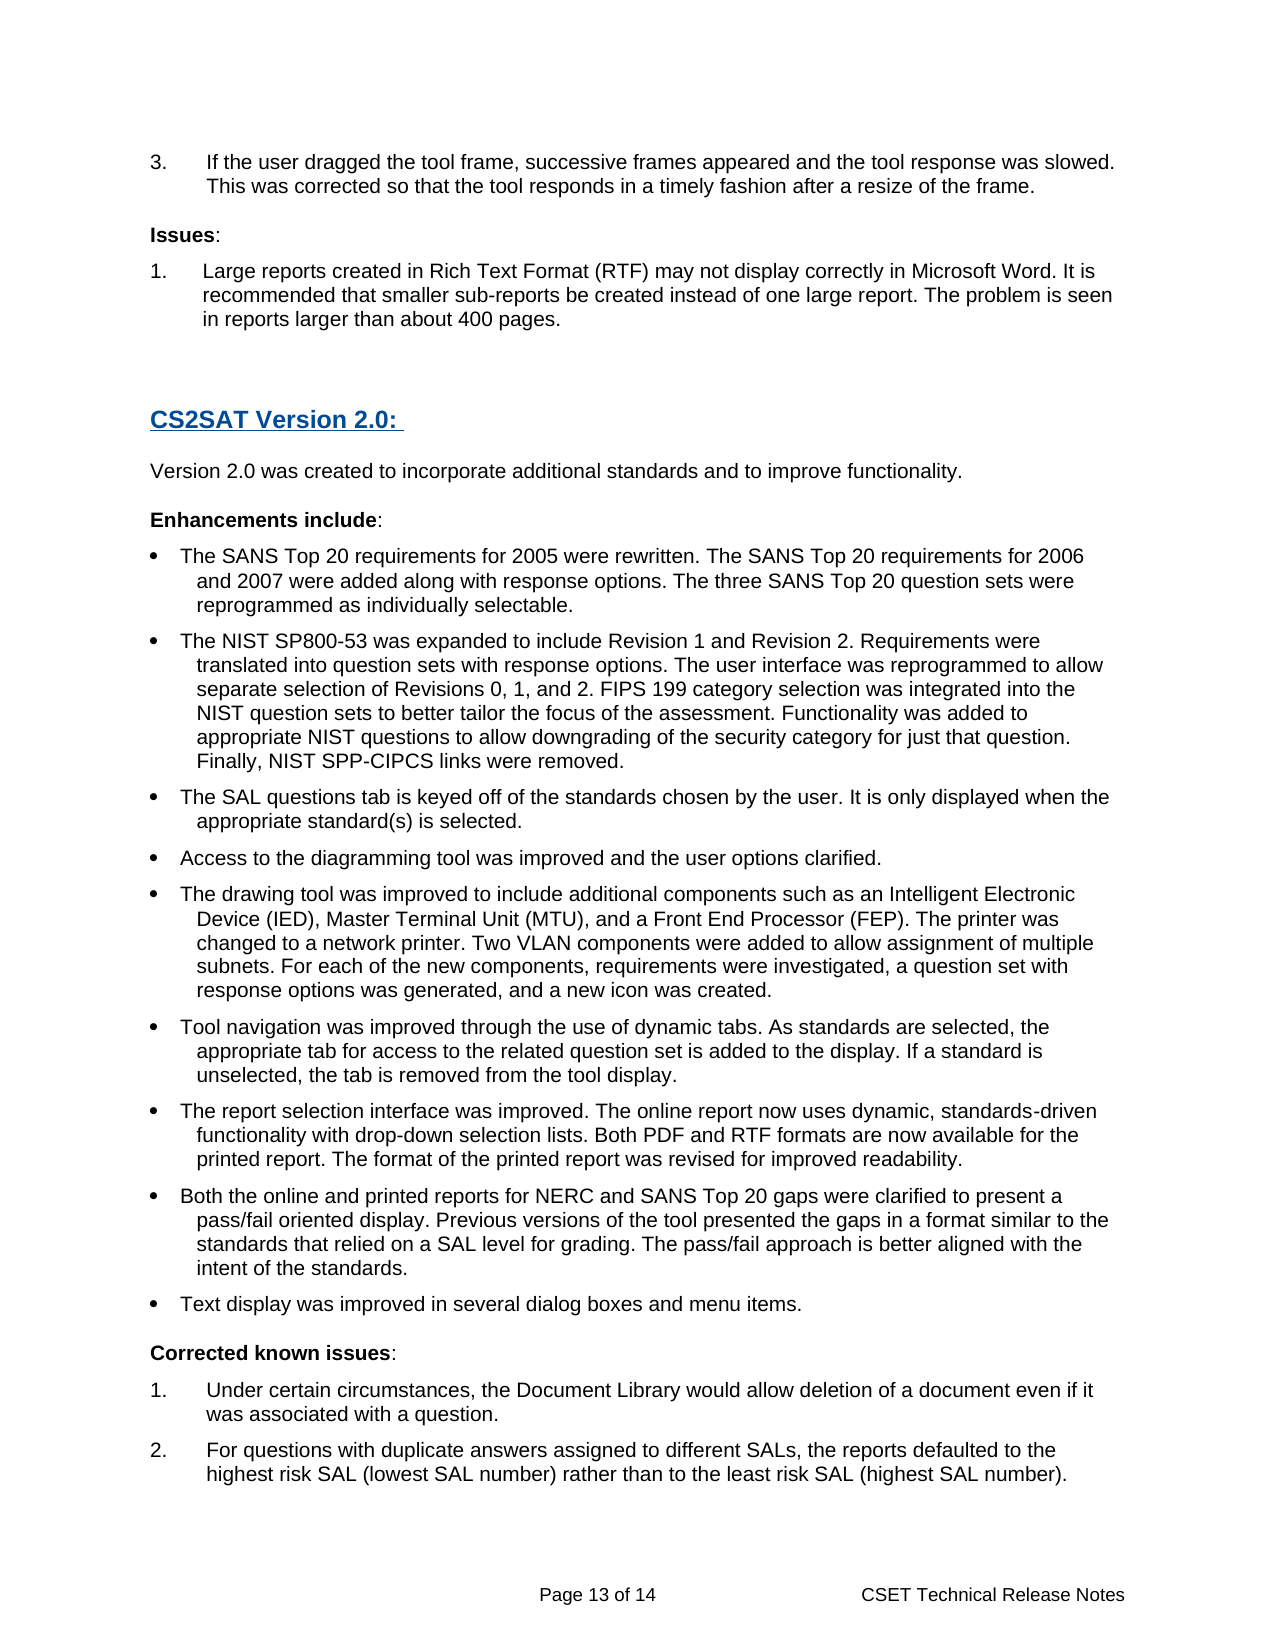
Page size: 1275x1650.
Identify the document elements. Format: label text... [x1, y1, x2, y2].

text CS2SAT Version 2.0: [150, 405, 1125, 434]
list Large reports created in Rich Text Format (RTF) may not display correctly in Microsoft Word. It is recommended that smaller sub-reports be created instead of one large report. The problem is seen in reports larger than about 400 pages. [150, 259, 1125, 331]
text Enhancements include: [150, 508, 1125, 532]
text Issues: [150, 223, 1125, 247]
list Access to the diagramming tool was improved and the user options clarified. [150, 846, 1125, 870]
text Version 2.0 was created to incorporate additional standards and to improve functionality. [150, 459, 1125, 483]
list Both the online and printed reports for NERC and SANS Top 20 gaps were clarified to present a pass/fail oriented display. Previous versions of the tool presented the gaps in a format similar to the standards that relied on a SAL level for grading. The pass/fail approach is better aligned with the intent of the standards. [150, 1184, 1125, 1279]
list For questions with duplicate answers assigned to different SALs, the reports defaulted to the highest risk SAL (lowest SAL number) rather than to the least risk SAL (highest SAL number). [150, 1438, 1125, 1486]
list The report selection interface was improved. The online report now uses dynamic, standards-driven functionality with drop-down selection lists. Both PDF and RTF formats are now available for the printed report. The format of the printed report was revised for improved readability. [150, 1099, 1125, 1171]
list Under certain circumstances, the Document Library would allow deletion of a document even if it was associated with a question. [150, 1378, 1125, 1426]
text Corrected known issues: [150, 1341, 1125, 1365]
list The NIST SP800-53 was expanded to include Revision 1 and Revision 2. Requirements were translated into question sets with response options. The user interface was reprogrammed to allow separate selection of Revisions 0, 1, and 2. FIPS 199 category selection was integrated into the NIST question sets to better tailor the focus of the assessment. Functionality was added to appropriate NIST questions to allow downgrading of the security category for just that question. Finally, NIST SPP-CIPCS links were removed. [150, 629, 1125, 773]
list The SAL questions tab is keyed off of the standards chosen by the user. It is only displayed when the appropriate standard(s) is selected. [150, 785, 1125, 833]
list If the user dragged the tool frame, successive frames appeared and the tool response was slowed. This was corrected so that the tool responds in a timely fashion after a resize of the frame. [150, 150, 1125, 198]
list The SANS Top 20 requirements for 2005 were rewritten. The SANS Top 20 requirements for 2006 and 2007 were added along with response options. The three SANS Top 20 question sets were reprogrammed as individually selectable. [150, 544, 1125, 616]
list Text display was improved in several dialog boxes and menu items. [150, 1292, 1125, 1316]
list The drawing tool was improved to include additional components such as an Intelligent Electronic Device (IED), Master Terminal Unit (MTU), and a Front End Processor (FEP). The printer was changed to a network printer. Two VLAN components were added to allow assignment of multiple subnets. For each of the new components, requirements were investigated, a question set with response options was generated, and a new icon was created. [150, 882, 1125, 1002]
list Tool navigation was improved through the use of dynamic tabs. As standards are selected, the appropriate tab for access to the related question set is added to the display. If a standard is unselected, the tab is removed from the tool display. [150, 1015, 1125, 1087]
